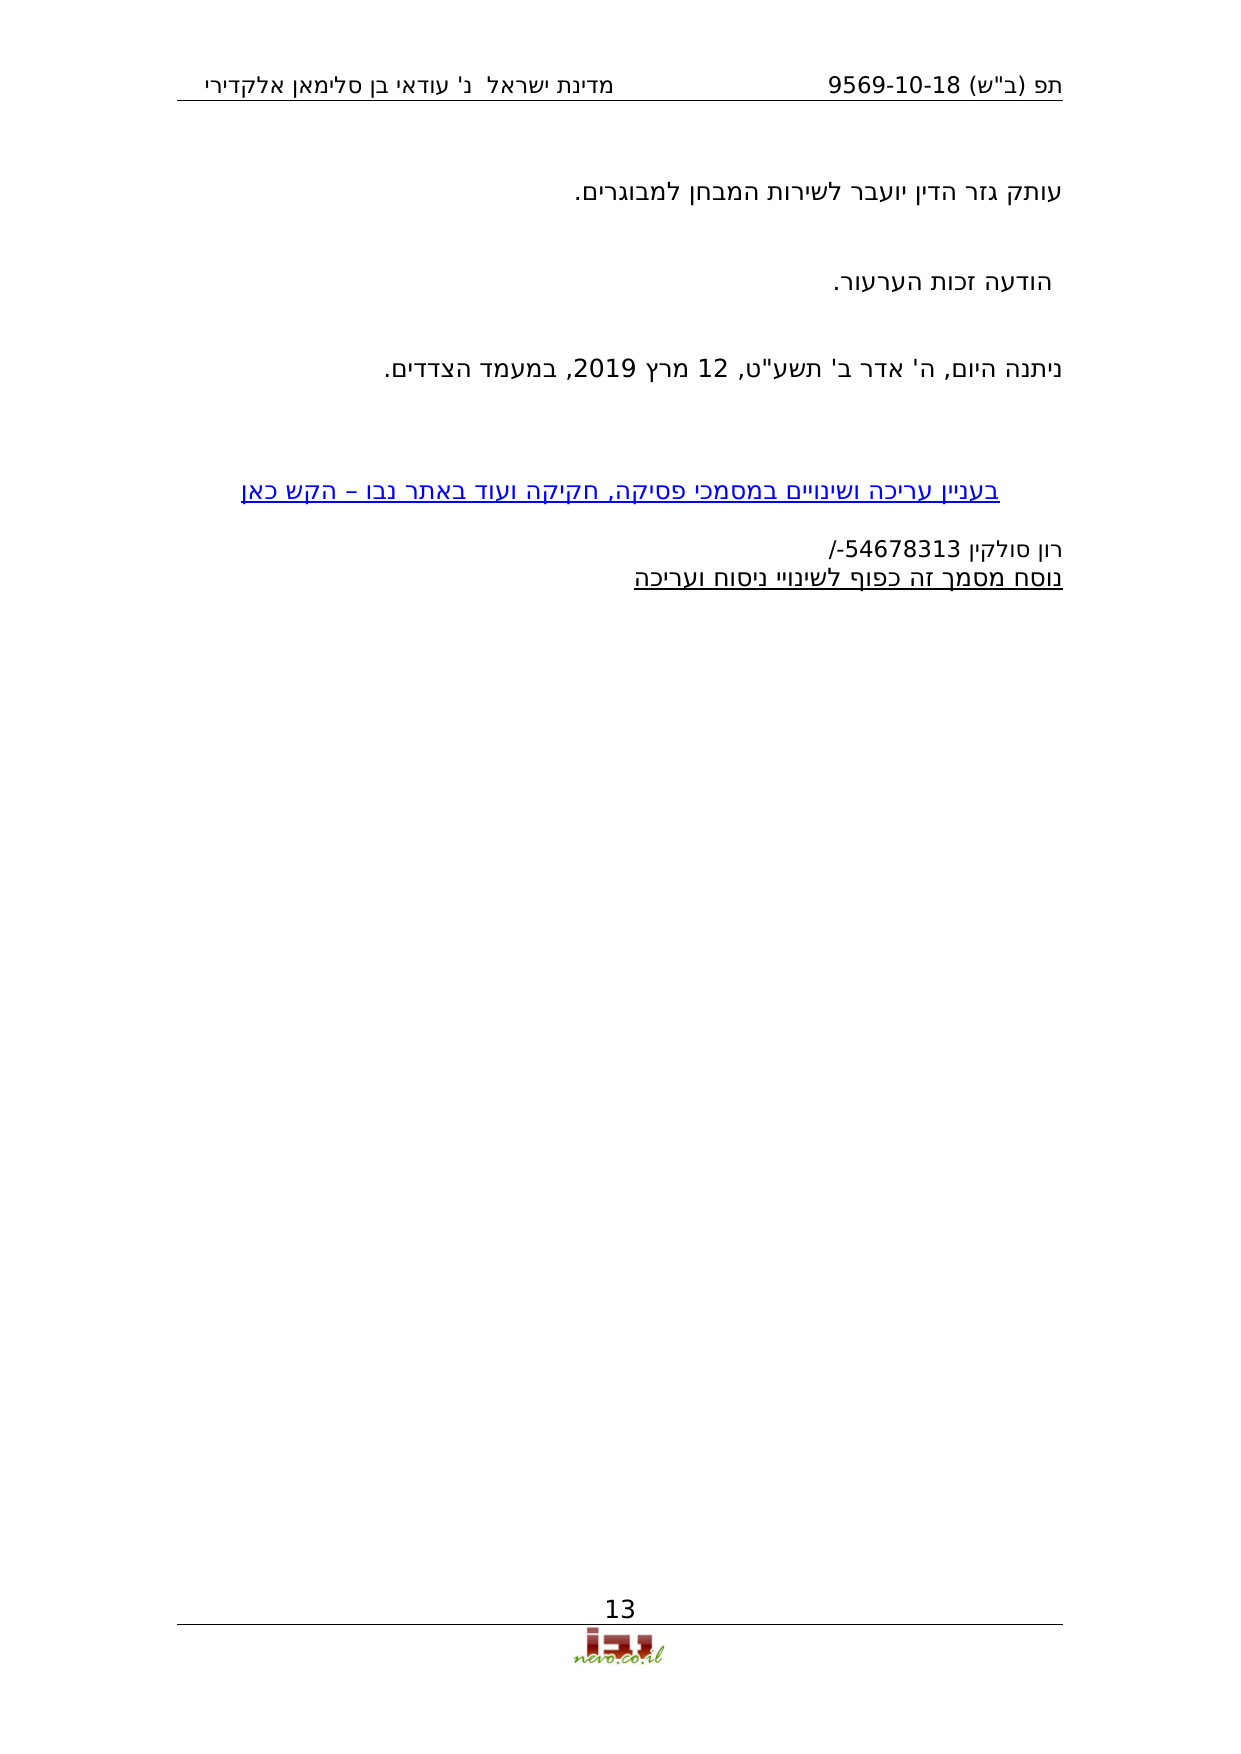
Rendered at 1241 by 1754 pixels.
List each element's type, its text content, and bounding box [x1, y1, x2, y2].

text נוסח מסמך זה כפוף לשינויי ניסוח ועריכה [177, 563, 1063, 592]
text 54678313הודעה זכות הערעור. [177, 268, 1063, 297]
text בעניין עריכה ושינויים במסמכי פסיקה, חקיקה ועוד באתר נבו – הקש כאן [177, 476, 1063, 505]
text ניתנה היום, ה' אדר ב' תשע"ט, 12 מרץ 2019, במעמד הצדדים. [177, 354, 1063, 384]
text עותק גזר הדין יועבר לשירות המבחן למבוגרים. [177, 177, 1063, 206]
text רון סולקין 54678313-/ [177, 536, 1063, 563]
picture [574, 1627, 666, 1665]
